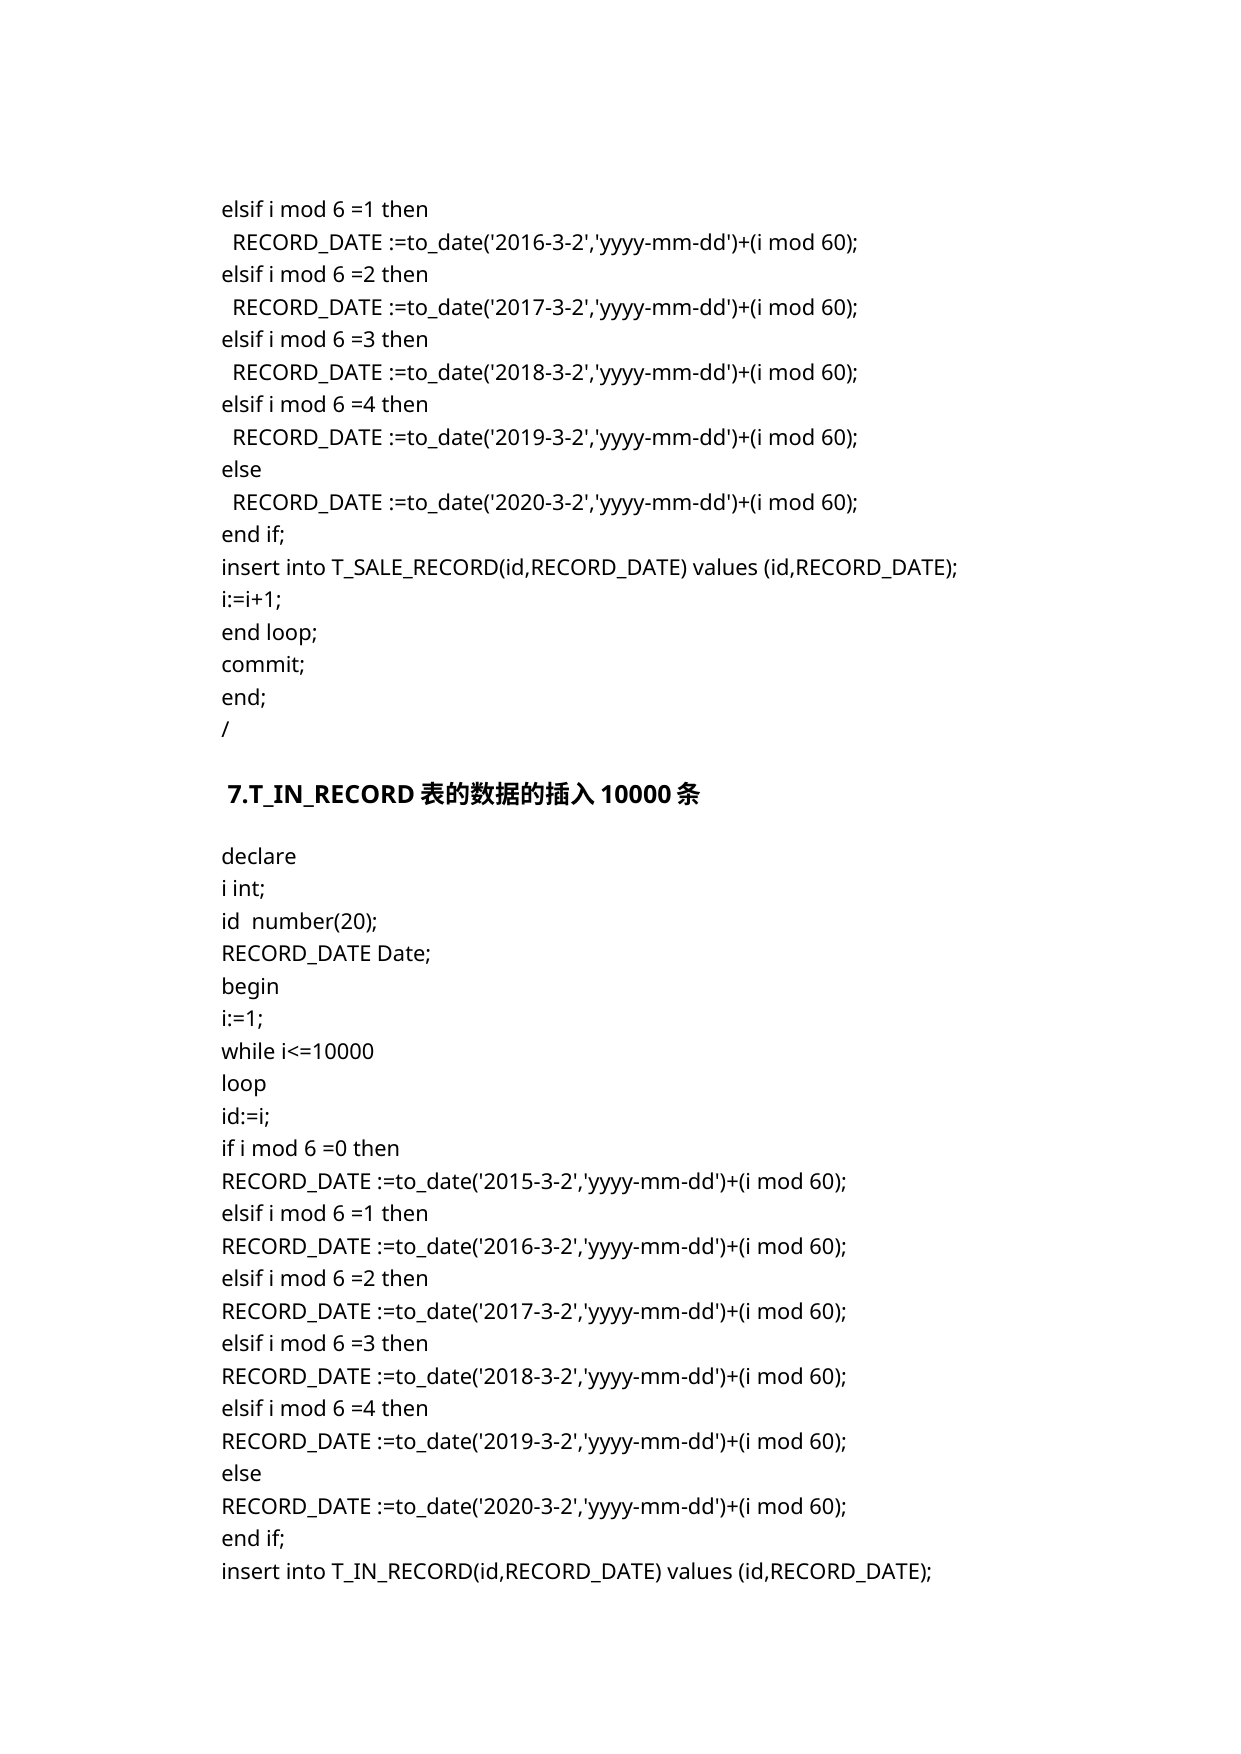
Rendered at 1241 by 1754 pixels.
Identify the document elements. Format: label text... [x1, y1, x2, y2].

text elsif i mod 6 =1 then [177, 193, 1087, 225]
text RECORD_DATE :=to_date('2016-3-2','yyyy-mm-dd')+(i mod 60); [177, 225, 1087, 258]
text insert into T_IN_RECORD(id,RECORD_DATE) values (id,RECORD_DATE); [177, 1554, 1087, 1587]
text if i mod 6 =0 then [177, 1132, 1087, 1164]
text id number(20); [177, 904, 1087, 937]
text 7.T_IN_RECORD表的数据的插入10000条 [177, 760, 1087, 825]
text elsif i mod 6 =3 then [177, 323, 1087, 355]
text RECORD_DATE :=to_date('2016-3-2','yyyy-mm-dd')+(i mod 60); [177, 1229, 1087, 1262]
text end; [177, 680, 1087, 713]
text i int; [177, 872, 1087, 904]
text elsif i mod 6 =4 then [177, 1392, 1087, 1424]
text loop [177, 1067, 1087, 1099]
text elsif i mod 6 =2 then [177, 258, 1087, 290]
text else [177, 1457, 1087, 1489]
text RECORD_DATE :=to_date('2019-3-2','yyyy-mm-dd')+(i mod 60); [177, 1424, 1087, 1457]
text RECORD_DATE :=to_date('2020-3-2','yyyy-mm-dd')+(i mod 60); [177, 1489, 1087, 1522]
text RECORD_DATE :=to_date('2017-3-2','yyyy-mm-dd')+(i mod 60); [177, 1294, 1087, 1327]
text commit; [177, 648, 1087, 680]
text id:=i; [177, 1099, 1087, 1132]
text begin [177, 969, 1087, 1002]
text elsif i mod 6 =1 then [177, 1197, 1087, 1229]
text elsif i mod 6 =2 then [177, 1262, 1087, 1294]
text while i<=10000 [177, 1034, 1087, 1067]
text else [177, 453, 1087, 485]
text RECORD_DATE :=to_date('2017-3-2','yyyy-mm-dd')+(i mod 60); [177, 290, 1087, 323]
text end if; [177, 1522, 1087, 1554]
text elsif i mod 6 =4 then [177, 388, 1087, 420]
text RECORD_DATE Date; [177, 937, 1087, 969]
text i:=1; [177, 1002, 1087, 1034]
text elsif i mod 6 =3 then [177, 1327, 1087, 1359]
text RECORD_DATE :=to_date('2020-3-2','yyyy-mm-dd')+(i mod 60); [177, 485, 1087, 518]
text declare [177, 839, 1087, 872]
text insert into T_SALE_RECORD(id,RECORD_DATE) values (id,RECORD_DATE); [177, 550, 1087, 583]
text RECORD_DATE :=to_date('2015-3-2','yyyy-mm-dd')+(i mod 60); [177, 1164, 1087, 1197]
text end loop; [177, 615, 1087, 648]
text RECORD_DATE :=to_date('2018-3-2','yyyy-mm-dd')+(i mod 60); [177, 1359, 1087, 1392]
text RECORD_DATE :=to_date('2018-3-2','yyyy-mm-dd')+(i mod 60); [177, 355, 1087, 388]
text / [177, 713, 1087, 745]
text i:=i+1; [177, 583, 1087, 615]
text end if; [177, 518, 1087, 550]
text RECORD_DATE :=to_date('2019-3-2','yyyy-mm-dd')+(i mod 60); [177, 420, 1087, 453]
